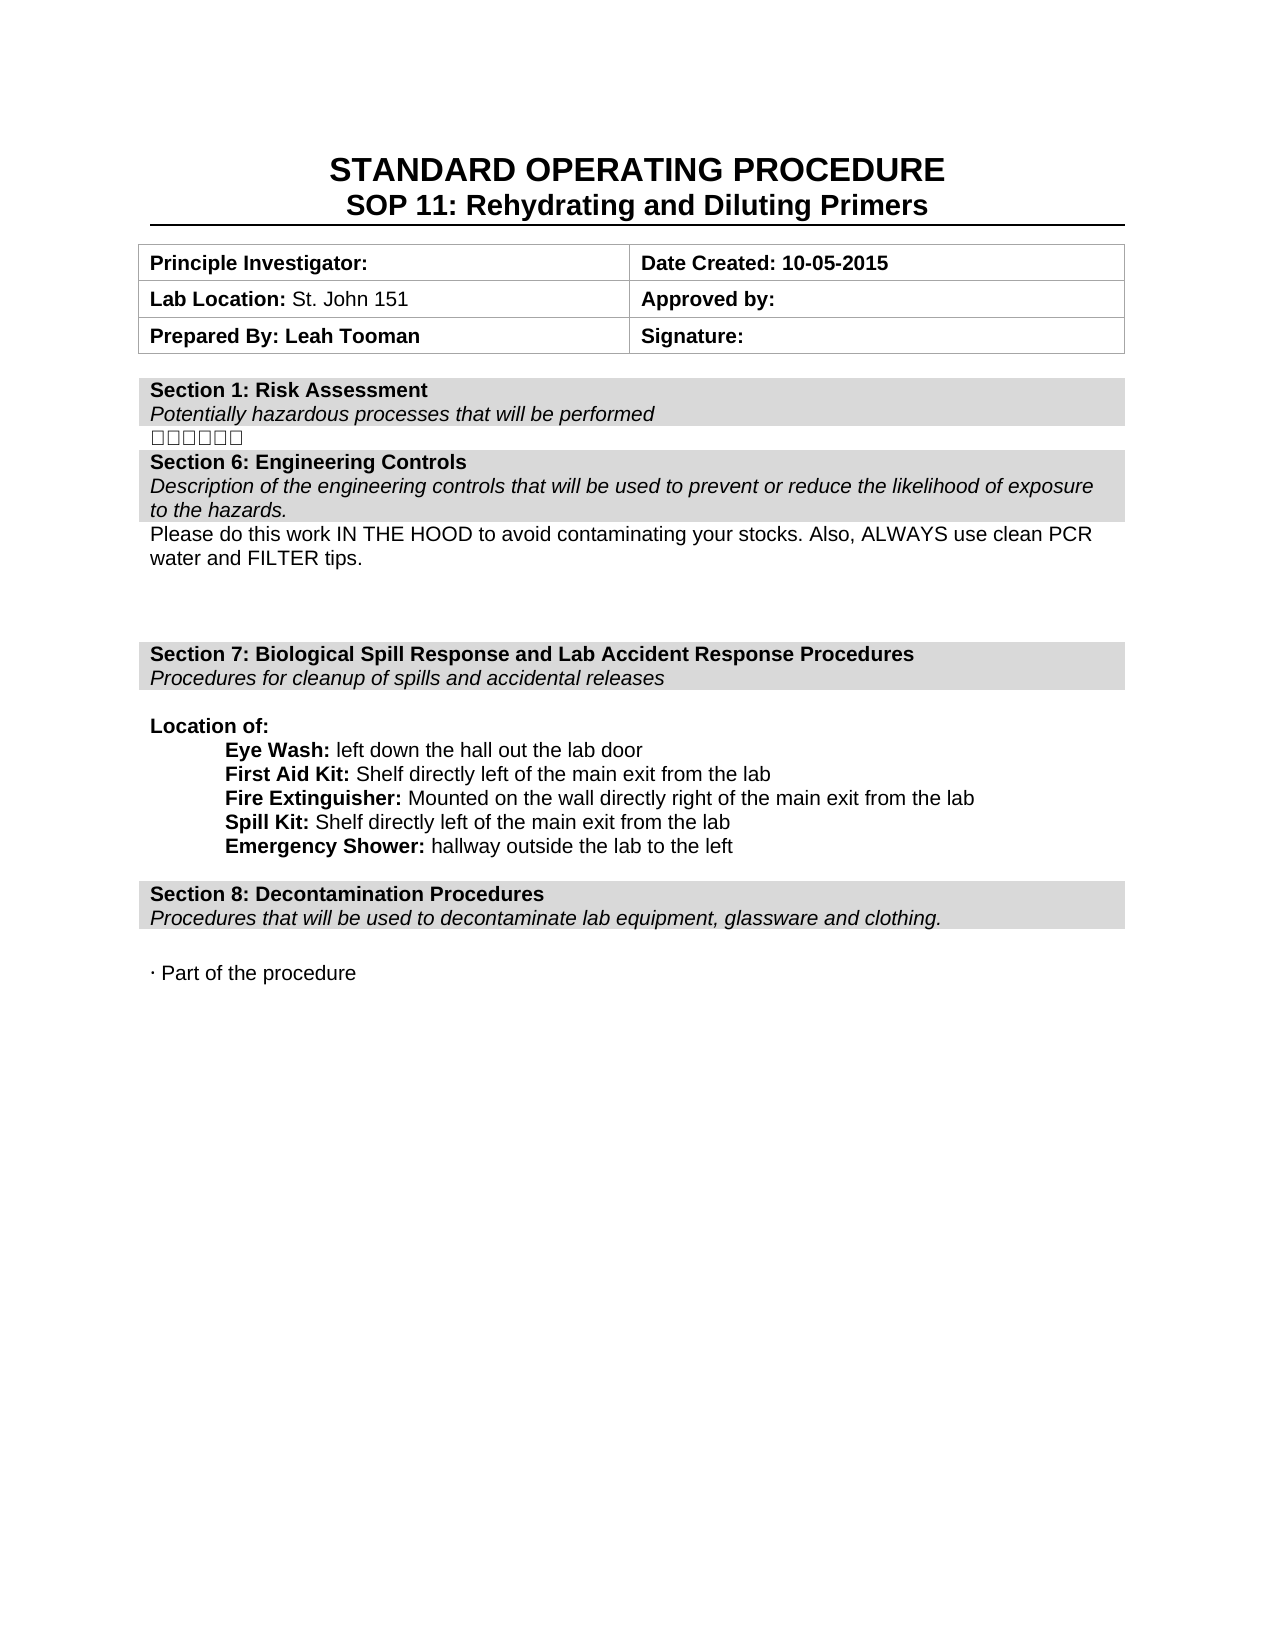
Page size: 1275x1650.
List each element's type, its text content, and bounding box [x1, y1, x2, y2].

text STANDARD OPERATING PROCEDURE [150, 150, 1125, 188]
text  [150, 426, 1125, 450]
text Location of: [150, 714, 1125, 738]
text First Aid Kit: Shelf directly left of the main exit from the lab [150, 762, 1125, 786]
text Fire Extinguisher: Mounted on the wall directly right of the main exit from the lab [150, 786, 1125, 809]
text · Part of the procedure [150, 958, 1125, 986]
table_header Principle Investigator: [139, 245, 629, 280]
text Spill Kit: Shelf directly left of the main exit from the lab [150, 809, 1125, 833]
table_header Section 8: Decontamination Procedures Procedures that will be used to decontaminate lab equipment, glassware and clothing. [139, 881, 1125, 929]
table_cell Lab Location: St. John 151 [139, 281, 629, 317]
text SOP 11: Rehydrating and Diluting Primers [150, 188, 1125, 224]
table_header Date Created: 10-05-2015 [630, 245, 1124, 280]
text Emergency Shower: hallway outside the lab to the left [150, 833, 1125, 857]
table_cell Prepared By: Leah Tooman [139, 318, 629, 353]
text Eye Wash: left down the hall out the lab door [150, 738, 1125, 762]
table_header Section 6: Engineering Controls Description of the engineering controls that will be used to prevent or reduce the likelihood of exposure to the hazards. [139, 450, 1125, 522]
table_header Section 7: Biological Spill Response and Lab Accident Response Procedures Procedures for cleanup of spills and accidental releases [139, 642, 1125, 690]
table_cell Approved by: [630, 281, 1124, 317]
text Please do this work IN THE HOOD to avoid contaminating your stocks. Also, ALWAYS use clean PCR water and FILTER tips. [150, 522, 1125, 570]
table_cell Signature: [630, 318, 1124, 353]
table_header Section 1: Risk Assessment Potentially hazardous processes that will be performed [139, 378, 1125, 426]
